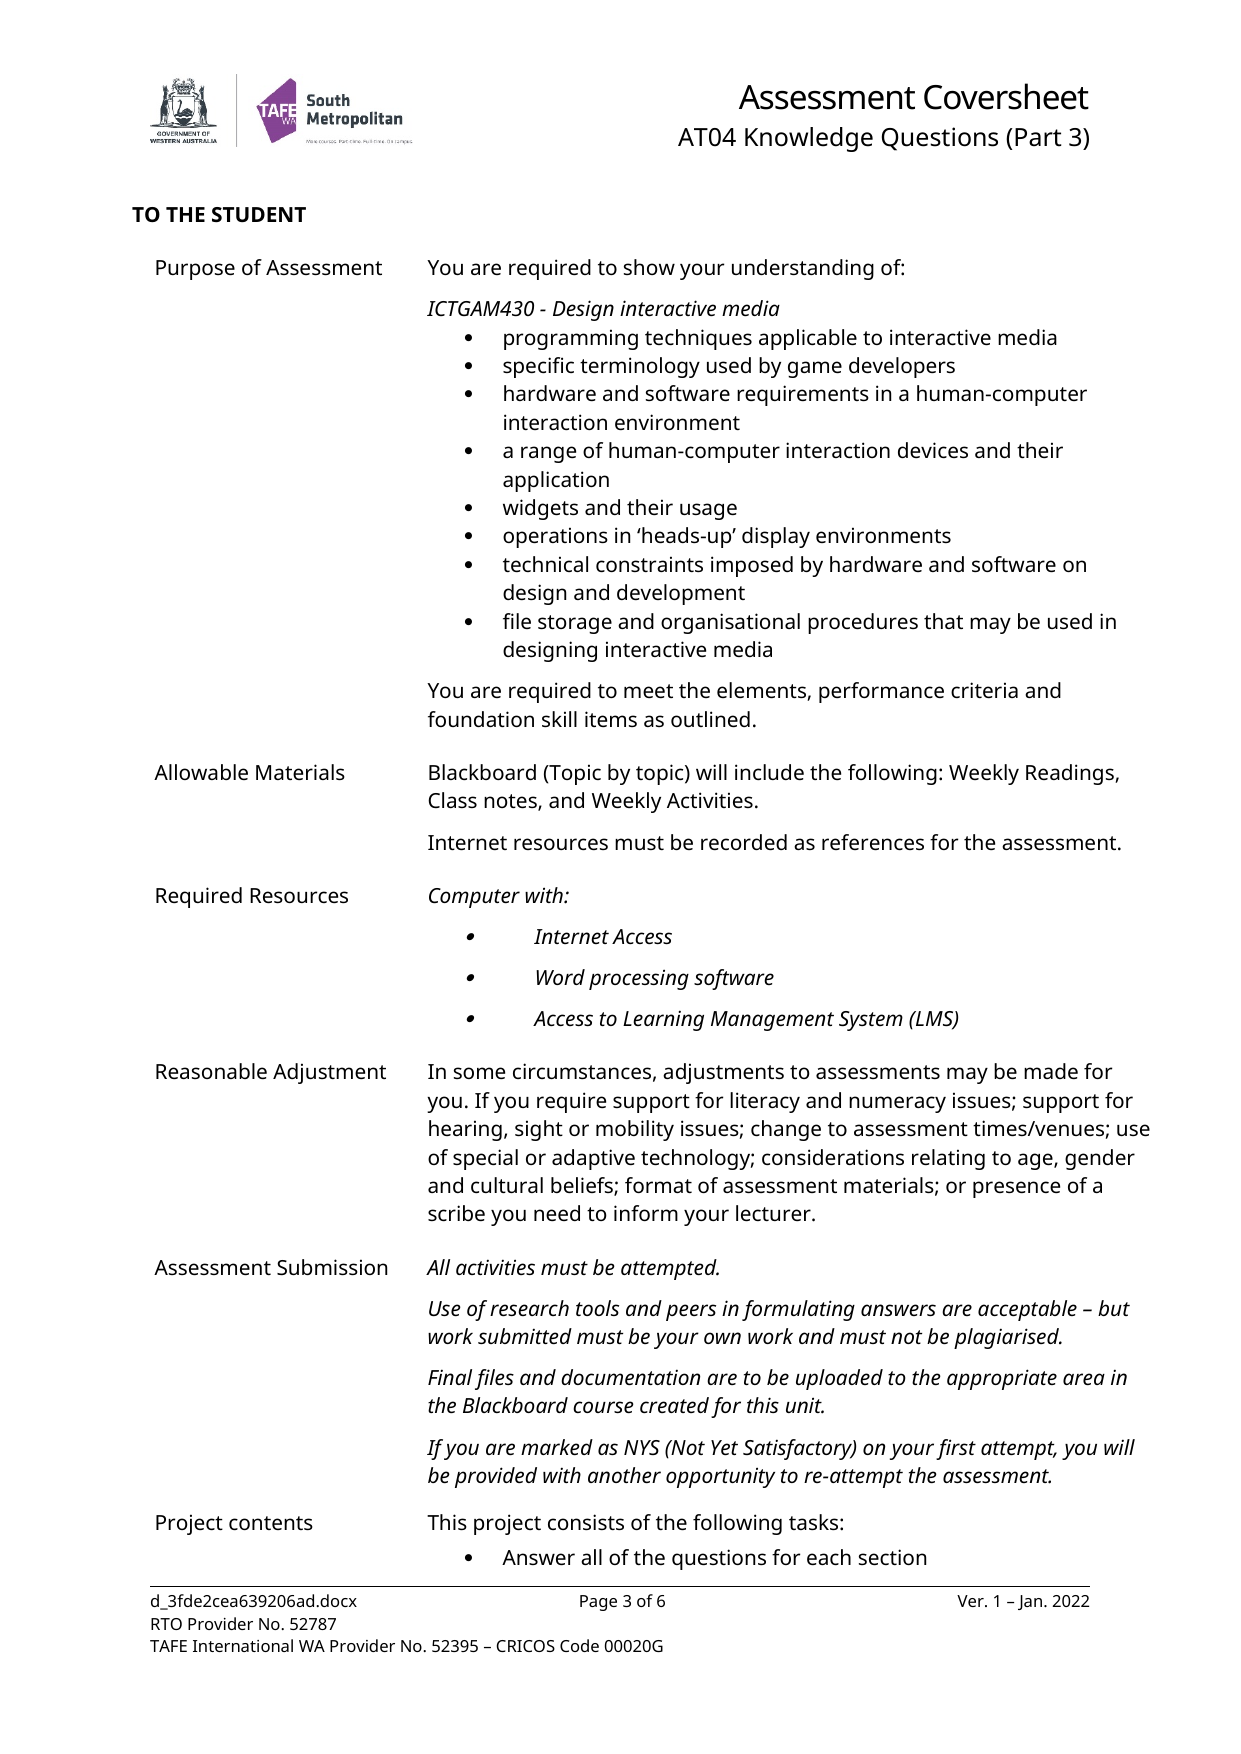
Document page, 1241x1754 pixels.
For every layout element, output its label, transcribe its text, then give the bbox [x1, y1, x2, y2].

table_cell Blackboard (Topic by topic) will include the following: Weekly Readings, Class notes, and Weekly Activities. Internet resources must be recorded as references for the assessment. [416, 746, 1169, 868]
table_cell Purpose of Assessment [121, 241, 416, 746]
table_cell All activities must be attempted. Use of research tools and peers in formulating answers are acceptable – but work submitted must be your own work and must not be plagiarised. Final files and documentation are to be uploaded to the appropriate area in the Blackboard course created for this unit. If you are marked as NYS (Not Yet Satisfactory) on your first attempt, you will be provided with another opportunity to re-attempt the assessment. [416, 1240, 1169, 1502]
table_cell Allowable Materials [121, 746, 416, 868]
table_cell Assessment Submission [121, 1240, 416, 1502]
table_cell Computer with: Internet Access Word processing software Access to Learning Management System (LMS) [416, 869, 1169, 1045]
picture [150, 74, 413, 147]
table_cell Project contents [121, 1502, 416, 1571]
table_cell This project consists of the following tasks: Answer all of the questions for each section [416, 1502, 1169, 1571]
table_cell Reasonable Adjustment [121, 1045, 416, 1240]
table_cell You are required to show your understanding of: ICTGAM430 - Design interactive media programming techniques applicable to interactive media specific terminology used by game developers hardware and software requirements in a human-computer interaction environment a range of human-computer interaction devices and their application widgets and their usage operations in ‘heads-up’ display environments technical constraints imposed by hardware and software on design and development file storage and organisational procedures that may be used in designing interactive media You are required to meet the elements, performance criteria and foundation skill items as outlined. [416, 241, 1169, 746]
table_cell Required Resources [121, 869, 416, 1045]
table_cell In some circumstances, adjustments to assessments may be made for you. If you require support for literacy and numeracy issues; support for hearing, sight or mobility issues; change to assessment times/venues; use of special or adaptive technology; considerations relating to age, gender and cultural beliefs; format of assessment materials; or presence of a scribe you need to inform your lecturer. [416, 1045, 1169, 1240]
table_header TO THE STUDENT [121, 187, 1169, 241]
